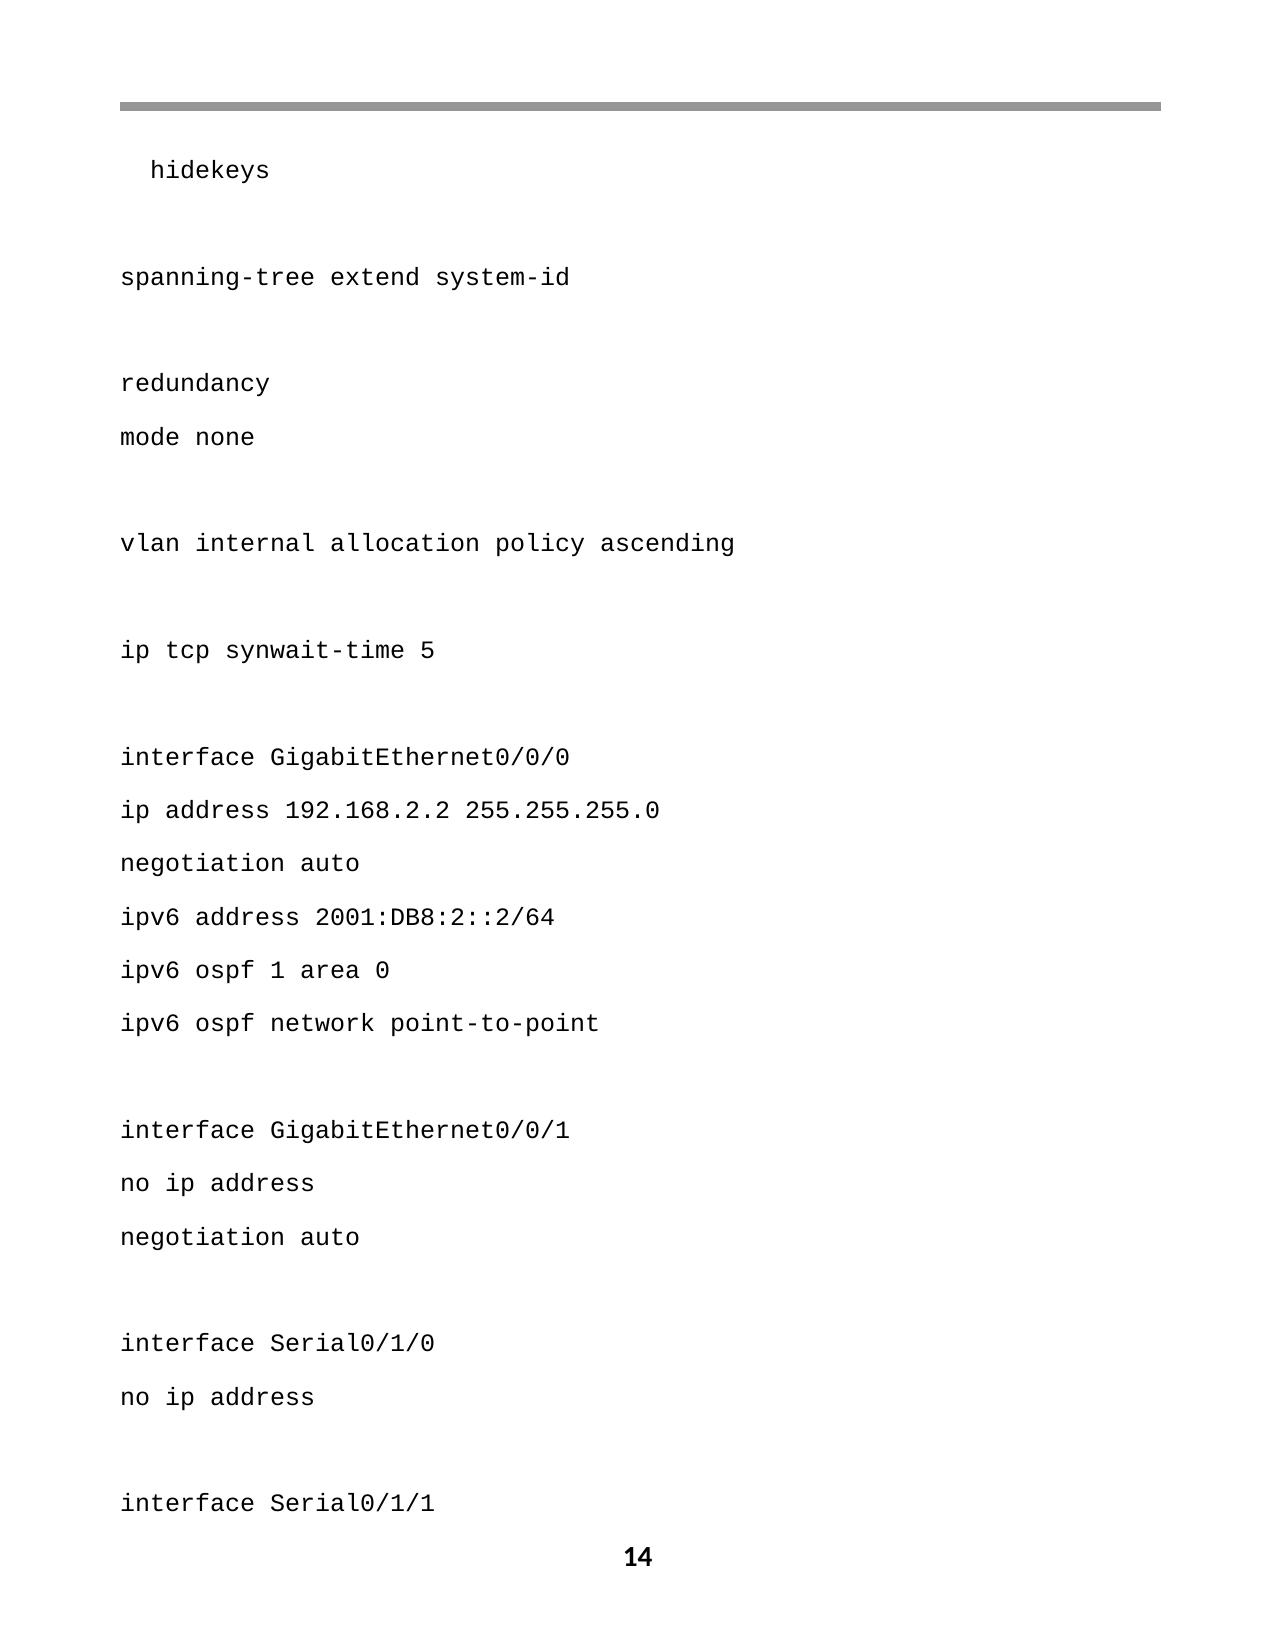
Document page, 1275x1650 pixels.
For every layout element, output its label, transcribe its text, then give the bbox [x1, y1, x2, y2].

subtitle interface Serial0/1/1 [120, 1491, 1155, 1519]
subtitle redundancy [120, 371, 1155, 399]
subtitle no ip address [120, 1384, 1155, 1412]
subtitle mode none [120, 424, 1155, 452]
subtitle negotiation auto [120, 851, 1155, 879]
subtitle interface GigabitEthernet0/0/1 [120, 1117, 1155, 1146]
subtitle negotiation auto [120, 1224, 1155, 1252]
subtitle vlan internal allocation policy ascending [120, 531, 1155, 559]
subtitle ipv6 ospf network point-to-point [120, 1011, 1155, 1039]
subtitle no ip address [120, 1171, 1155, 1199]
subtitle ip tcp synwait-time 5 [120, 637, 1155, 666]
subtitle ip address 192.168.2.2 255.255.255.0 [120, 797, 1155, 826]
subtitle hidekeys [120, 157, 1155, 186]
subtitle ipv6 ospf 1 area 0 [120, 957, 1155, 986]
subtitle ipv6 address 2001:DB8:2::2/64 [120, 904, 1155, 932]
subtitle interface Serial0/1/0 [120, 1331, 1155, 1359]
subtitle interface GigabitEthernet0/0/0 [120, 744, 1155, 772]
subtitle spanning-tree extend system-id [120, 264, 1155, 292]
